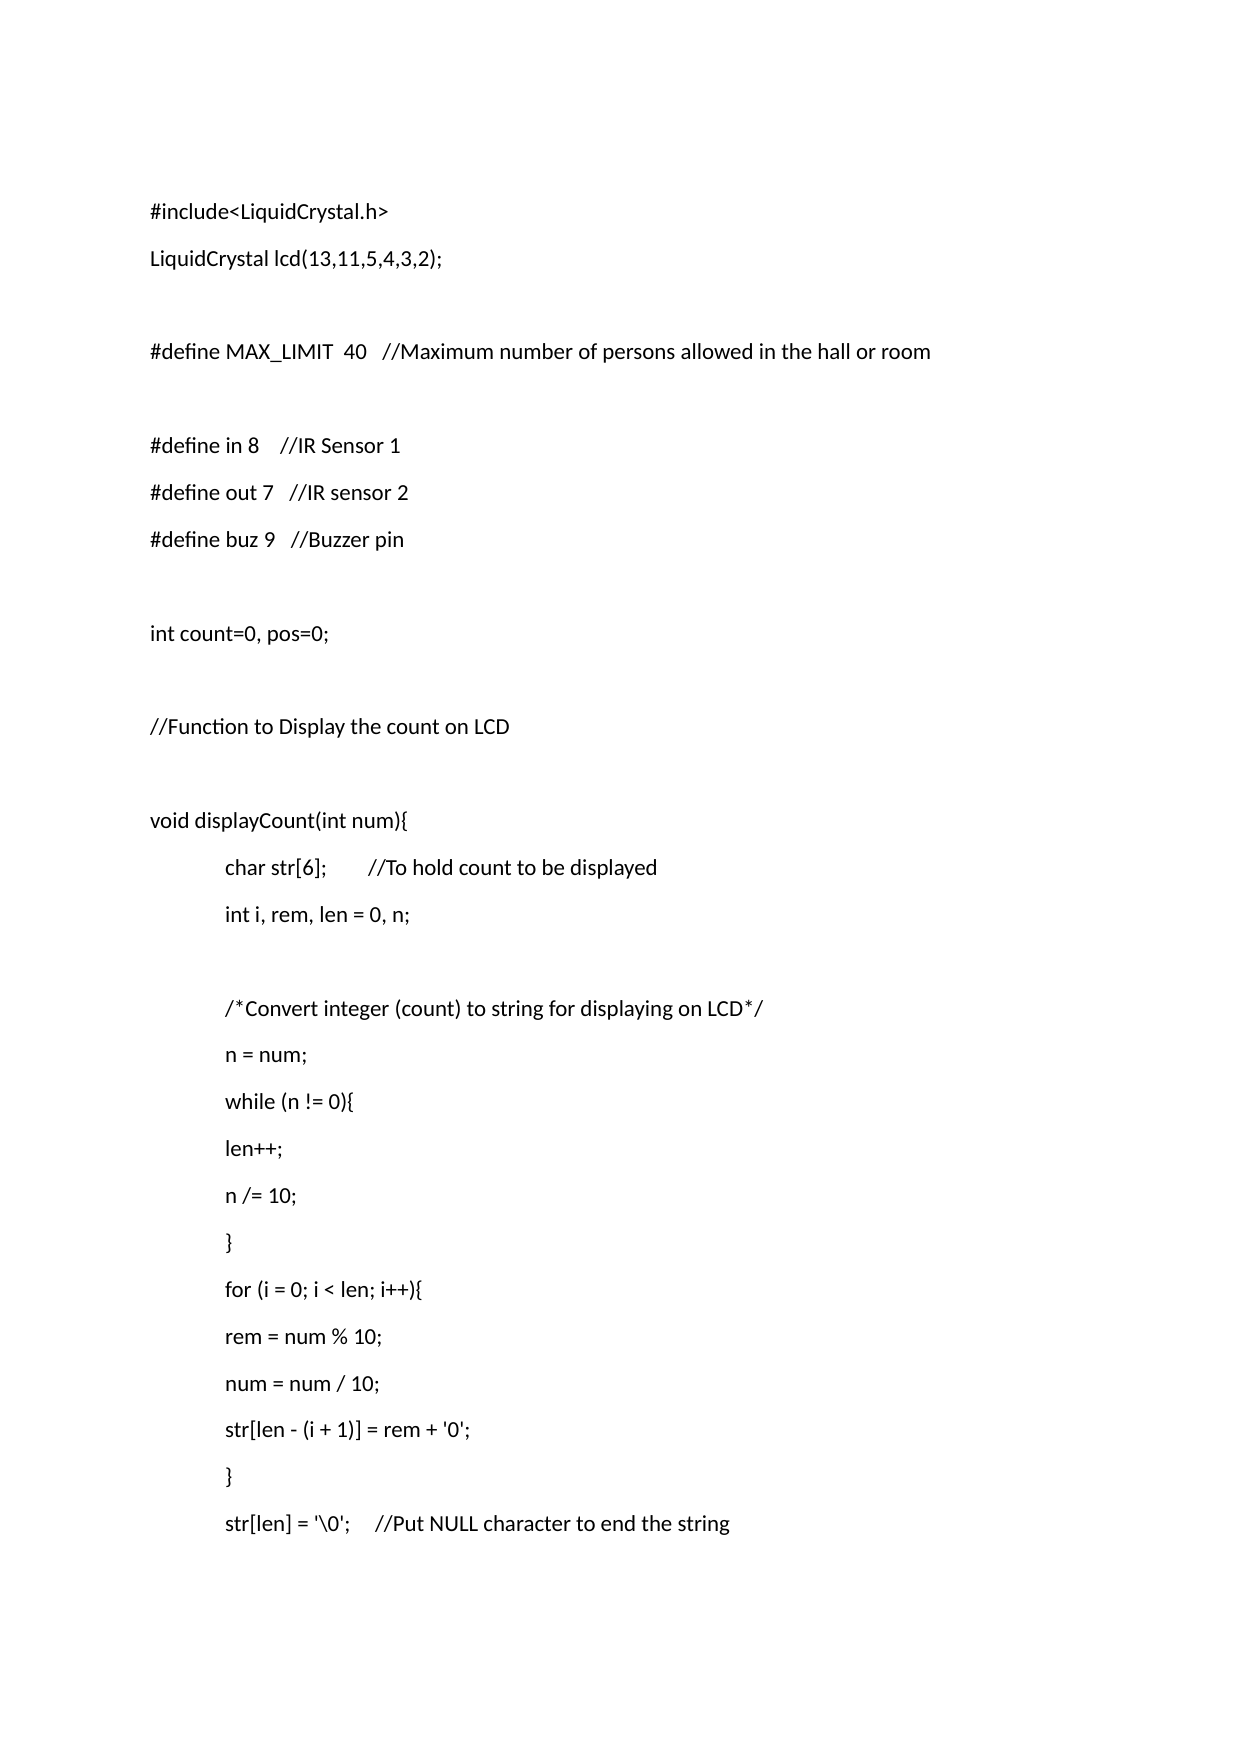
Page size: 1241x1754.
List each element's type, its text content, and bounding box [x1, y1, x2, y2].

text str[len - (i + 1)] = rem + '0'; [150, 1416, 1090, 1444]
text int i, rem, len = 0, n; [150, 900, 1090, 928]
text len++; [150, 1134, 1090, 1162]
text LiquidCrystal lcd(13,11,5,4,3,2); [150, 244, 1090, 272]
text /*Convert integer (count) to string for displaying on LCD*/ [150, 994, 1090, 1022]
text char str[6]; //To hold count to be displayed [150, 853, 1090, 881]
text void displayCount(int num){ [150, 806, 1090, 834]
text } [150, 1228, 1090, 1256]
text for (i = 0; i < len; i++){ [150, 1275, 1090, 1303]
text rem = num % 10; [150, 1322, 1090, 1350]
text } [150, 1462, 1090, 1491]
text n /= 10; [150, 1181, 1090, 1209]
text while (n != 0){ [150, 1087, 1090, 1116]
text //Function to Display the count on LCD [150, 712, 1090, 741]
text int count=0, pos=0; [150, 619, 1090, 647]
text #define buz 9 //Buzzer pin [150, 525, 1090, 553]
text num = num / 10; [150, 1369, 1090, 1397]
text str[len] = '\0'; //Put NULL character to end the string [150, 1509, 1090, 1537]
text n = num; [150, 1041, 1090, 1069]
text #include<LiquidCrystal.h> [150, 197, 1090, 225]
text #define out 7 //IR sensor 2 [150, 478, 1090, 506]
text #define in 8 //IR Sensor 1 [150, 431, 1090, 459]
text #define MAX_LIMIT 40 //Maximum number of persons allowed in the hall or room [150, 337, 1090, 366]
